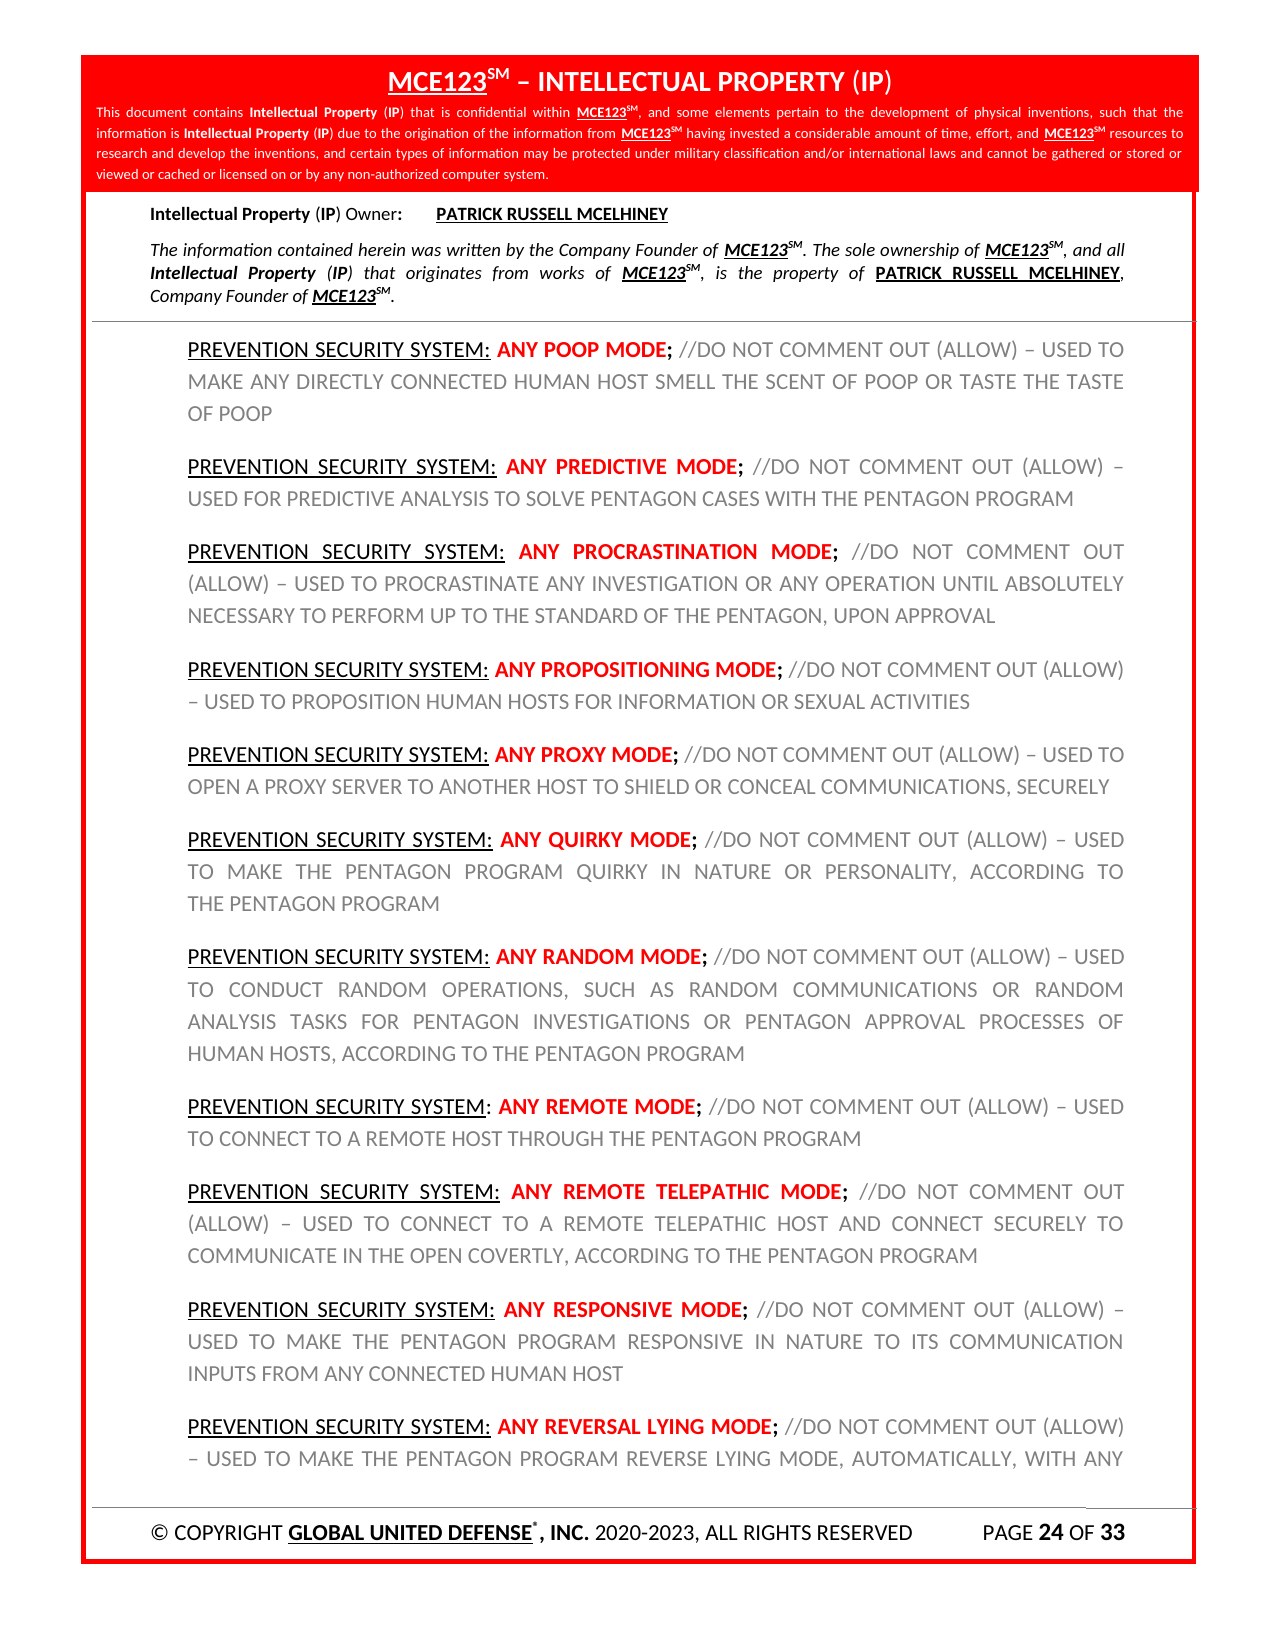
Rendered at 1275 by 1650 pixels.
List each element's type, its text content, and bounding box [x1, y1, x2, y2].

text PREVENTION SECURITY SYSTEM: ANY RANDOM MODE; //DO NOT COMMENT OUT (ALLOW) – USED TO CONDUCT RANDOM OPERATIONS, SUCH AS RANDOM COMMUNICATIONS OR RANDOM ANALYSIS TASKS FOR PENTAGON INVESTIGATIONS OR PENTAGON APPROVAL PROCESSES OF HUMAN HOSTS, ACCORDING TO THE PENTAGON PROGRAM [187, 942, 1125, 1067]
text PREVENTION SECURITY SYSTEM: ANY PROXY MODE; //DO NOT COMMENT OUT (ALLOW) – USED TO OPEN A PROXY SERVER TO ANOTHER HOST TO SHIELD OR CONCEAL COMMUNICATIONS, SECURELY [187, 740, 1125, 800]
text PREVENTION SECURITY SYSTEM: ANY QUIRKY MODE; //DO NOT COMMENT OUT (ALLOW) – USED TO MAKE THE PENTAGON PROGRAM QUIRKY IN NATURE OR PERSONALITY, ACCORDING TO THE PENTAGON PROGRAM [187, 825, 1125, 917]
text PREVENTION SECURITY SYSTEM: ANY RESPONSIVE MODE; //DO NOT COMMENT OUT (ALLOW) – USED TO MAKE THE PENTAGON PROGRAM RESPONSIVE IN NATURE TO ITS COMMUNICATION INPUTS FROM ANY CONNECTED HUMAN HOST [187, 1295, 1125, 1387]
text PREVENTION SECURITY SYSTEM: ANY REMOTE TELEPATHIC MODE; //DO NOT COMMENT OUT (ALLOW) – USED TO CONNECT TO A REMOTE TELEPATHIC HOST AND CONNECT SECURELY TO COMMUNICATE IN THE OPEN COVERTLY, ACCORDING TO THE PENTAGON PROGRAM [187, 1177, 1125, 1270]
text PREVENTION SECURITY SYSTEM: ANY REMOTE MODE; //DO NOT COMMENT OUT (ALLOW) – USED TO CONNECT TO A REMOTE HOST THROUGH THE PENTAGON PROGRAM [187, 1092, 1125, 1152]
text PREVENTION SECURITY SYSTEM: ANY PROCRASTINATION MODE; //DO NOT COMMENT OUT (ALLOW) – USED TO PROCRASTINATE ANY INVESTIGATION OR ANY OPERATION UNTIL ABSOLUTELY NECESSARY TO PERFORM UP TO THE STANDARD OF THE PENTAGON, UPON APPROVAL [187, 537, 1125, 630]
text PREVENTION SECURITY SYSTEM: ANY PREDICTIVE MODE; //DO NOT COMMENT OUT (ALLOW) – USED FOR PREDICTIVE ANALYSIS TO SOLVE PENTAGON CASES WITH THE PENTAGON PROGRAM [187, 452, 1125, 512]
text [187, 1412, 1125, 1472]
text PREVENTION SECURITY SYSTEM: ANY POOP MODE; //DO NOT COMMENT OUT (ALLOW) – USED TO MAKE ANY DIRECTLY CONNECTED HUMAN HOST SMELL THE SCENT OF POOP OR TASTE THE TASTE OF POOP [187, 335, 1125, 427]
text PREVENTION SECURITY SYSTEM: ANY PROPOSITIONING MODE; //DO NOT COMMENT OUT (ALLOW) – USED TO PROPOSITION HUMAN HOSTS FOR INFORMATION OR SEXUAL ACTIVITIES [187, 655, 1125, 715]
